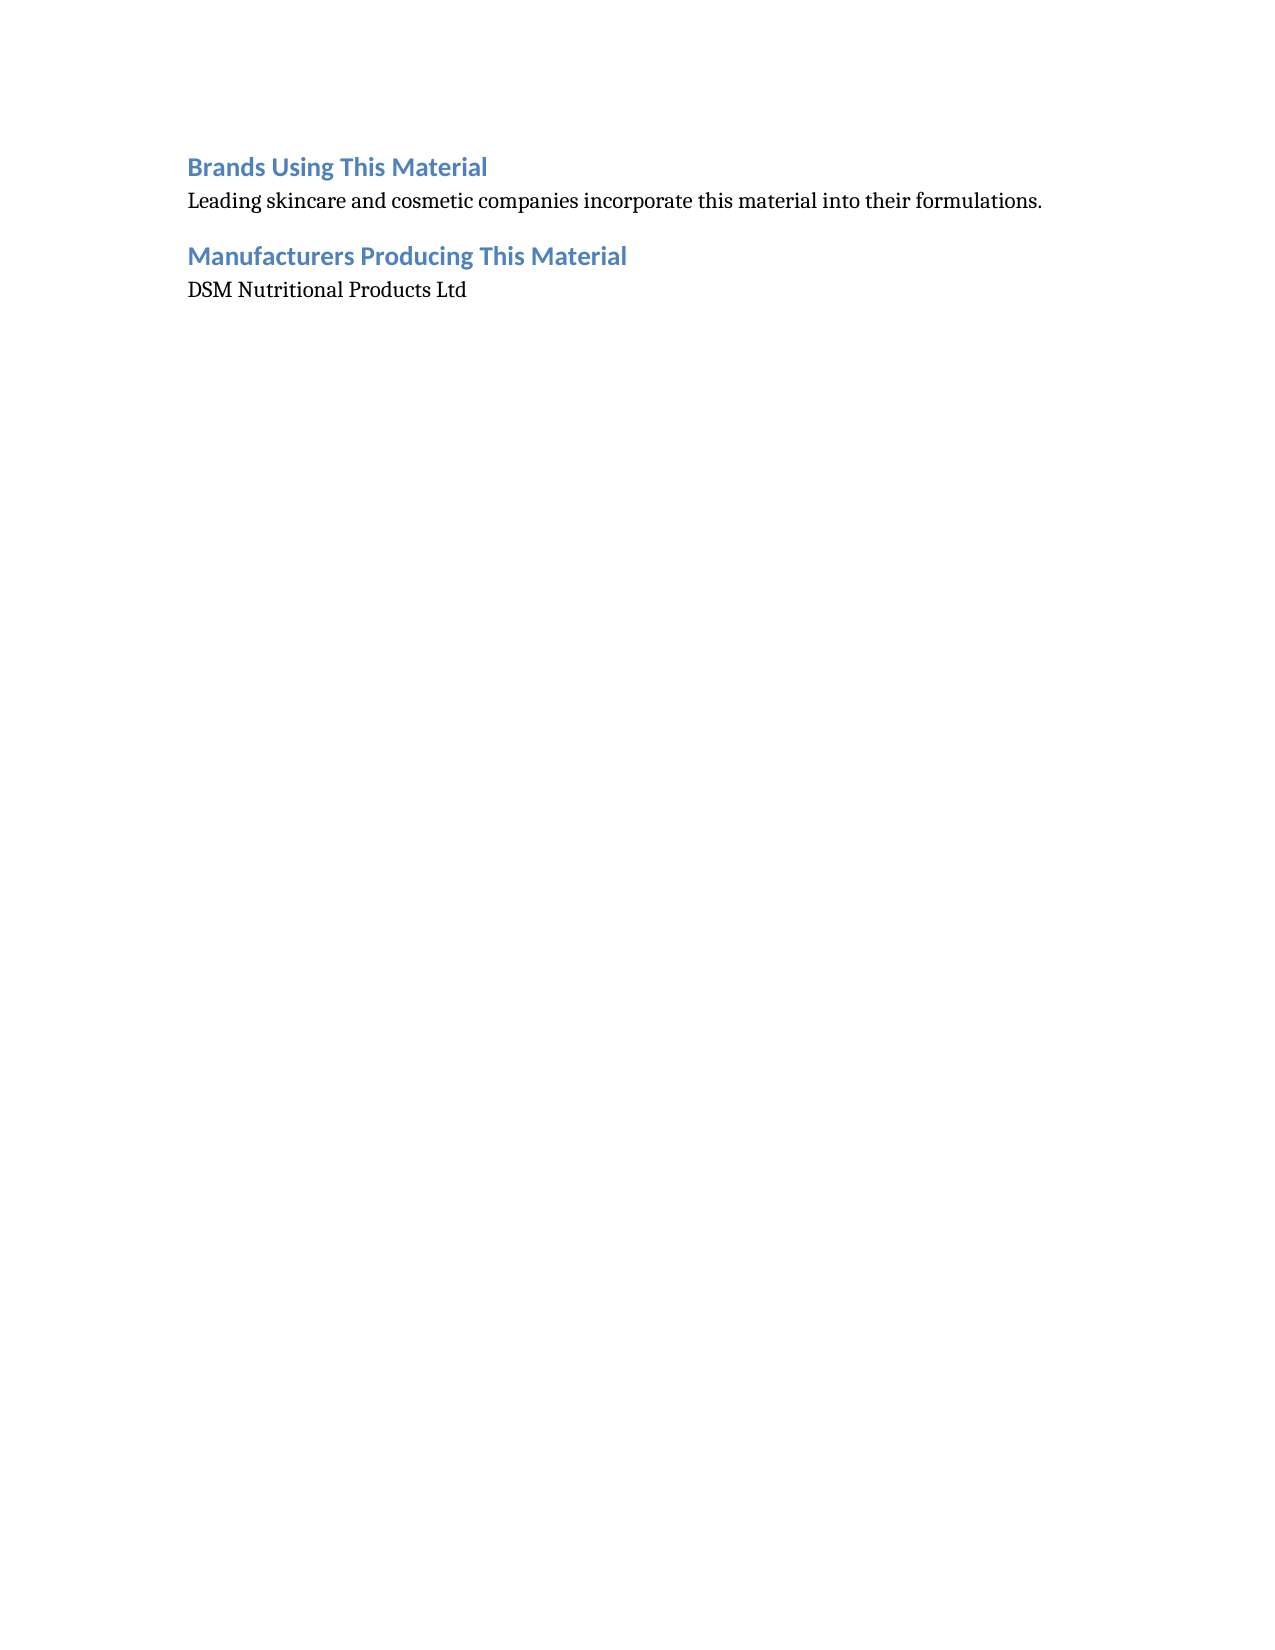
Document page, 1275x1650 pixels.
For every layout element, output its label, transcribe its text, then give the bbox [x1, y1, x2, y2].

subtitle Brands Using This Material [187, 150, 1087, 183]
text Leading skincare and cosmetic companies incorporate this material into their formulations. [187, 188, 1087, 214]
text DSM Nutritional Products Ltd [187, 277, 1087, 303]
subtitle Manufacturers Producing This Material [187, 239, 1087, 272]
